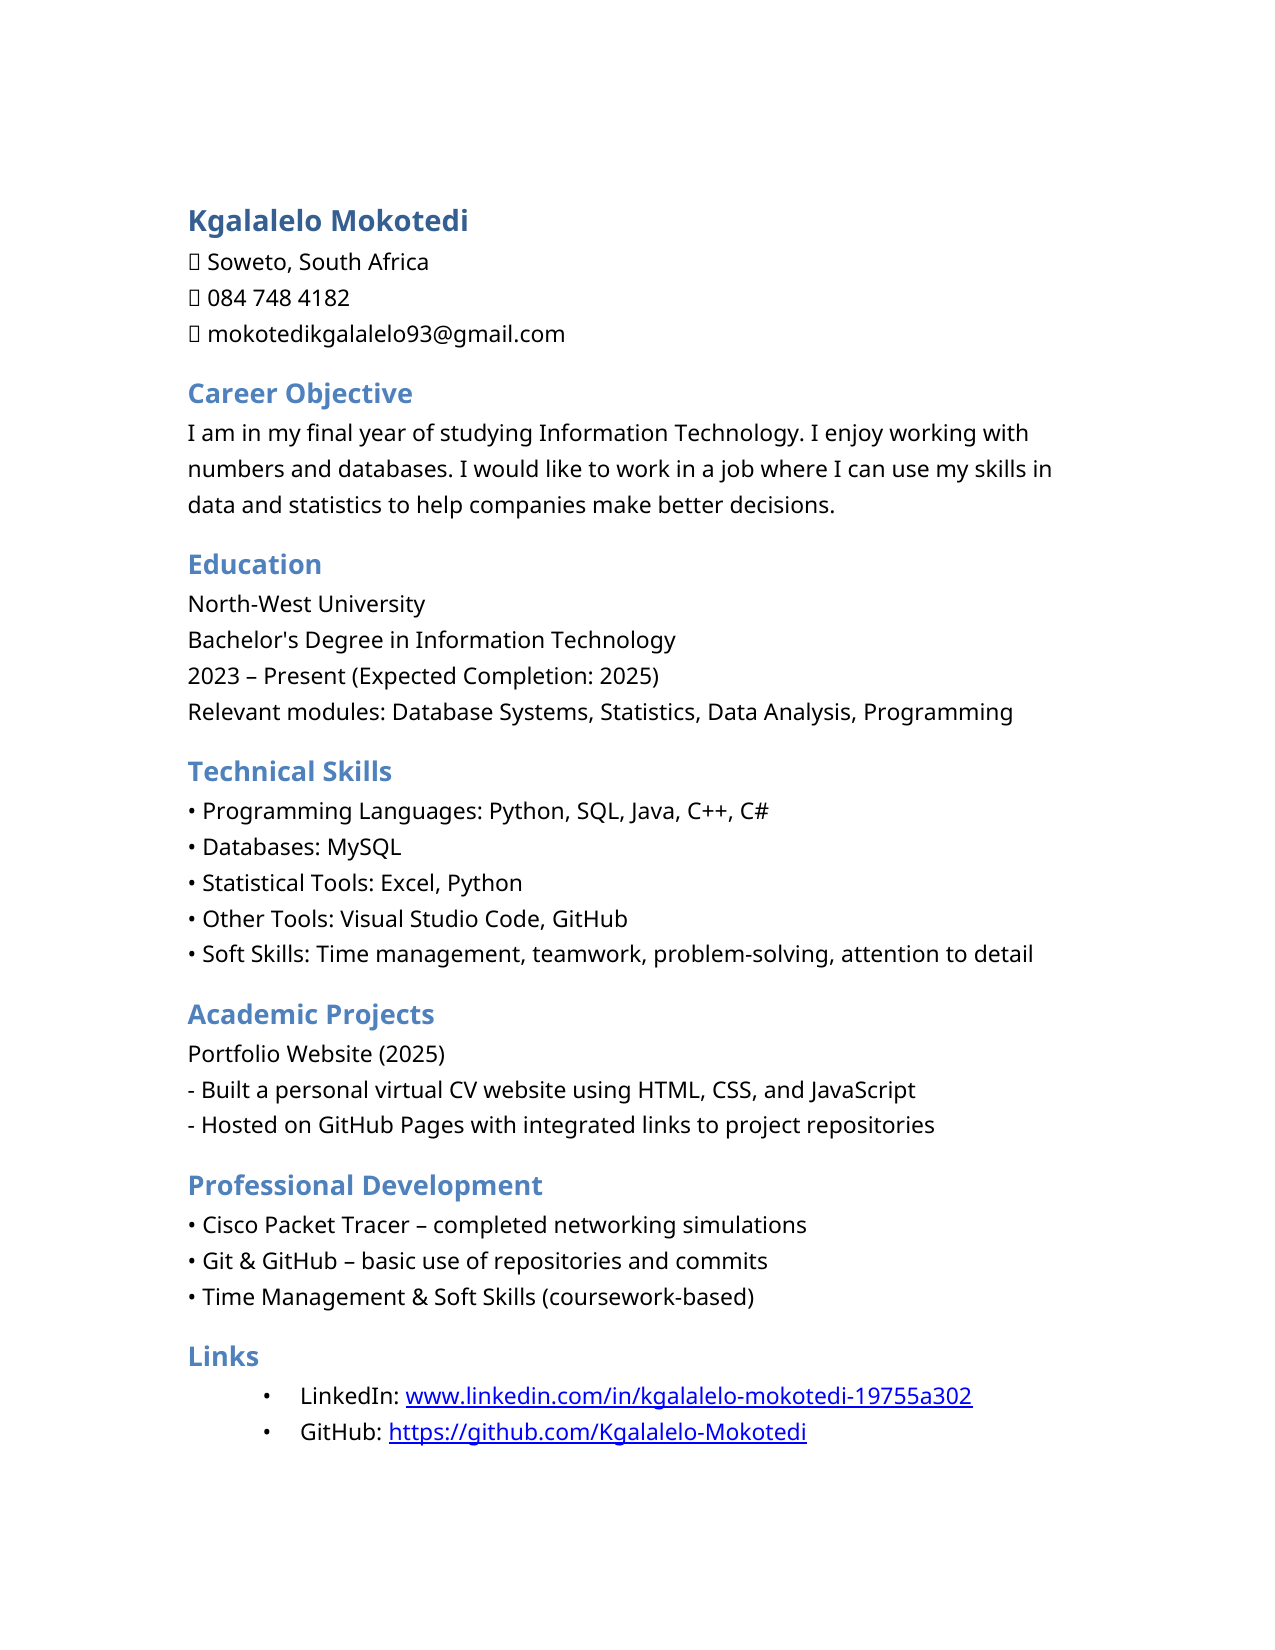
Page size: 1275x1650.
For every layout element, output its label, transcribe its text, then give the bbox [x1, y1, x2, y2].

subtitle Career Objective [187, 374, 1087, 411]
subtitle Kgalalelo Mokotedi [187, 200, 1087, 240]
subtitle Education [187, 545, 1087, 582]
text • Cisco Packet Tracer – completed networking simulations • Git & GitHub – basic use of repositories and commits • Time Management & Soft Skills (coursework-based) [187, 1209, 1087, 1312]
subtitle Links [187, 1337, 1087, 1374]
text Portfolio Website (2025) - Built a personal virtual CV website using HTML, CSS, and JavaScript - Hosted on GitHub Pages with integrated links to project repositories [187, 1038, 1087, 1141]
text North-West University Bachelor's Degree in Information Technology 2023 – Present (Expected Completion: 2025) Relevant modules: Database Systems, Statistics, Data Analysis, Programming [187, 588, 1087, 727]
list GitHub: https://github.com/Kgalalelo-Mokotedi [262, 1416, 1087, 1447]
text I am in my final year of studying Information Technology. I enjoy working with numbers and databases. I would like to work in a job where I can use my skills in data and statistics to help companies make better decisions. [187, 417, 1087, 520]
list LinkedIn: www.linkedin.com/in/kgalalelo-mokotedi-19755a302 [262, 1380, 1087, 1411]
subtitle Academic Projects [187, 995, 1087, 1032]
subtitle Technical Skills [187, 752, 1087, 789]
subtitle Professional Development [187, 1166, 1087, 1203]
text 📍 Soweto, South Africa 📞 084 748 4182 📧 mokotedikgalalelo93@gmail.com [187, 246, 1087, 349]
text • Programming Languages: Python, SQL, Java, C++, C# • Databases: MySQL • Statistical Tools: Excel, Python • Other Tools: Visual Studio Code, GitHub • Soft Skills: Time management, teamwork, problem-solving, attention to detail [187, 795, 1087, 970]
